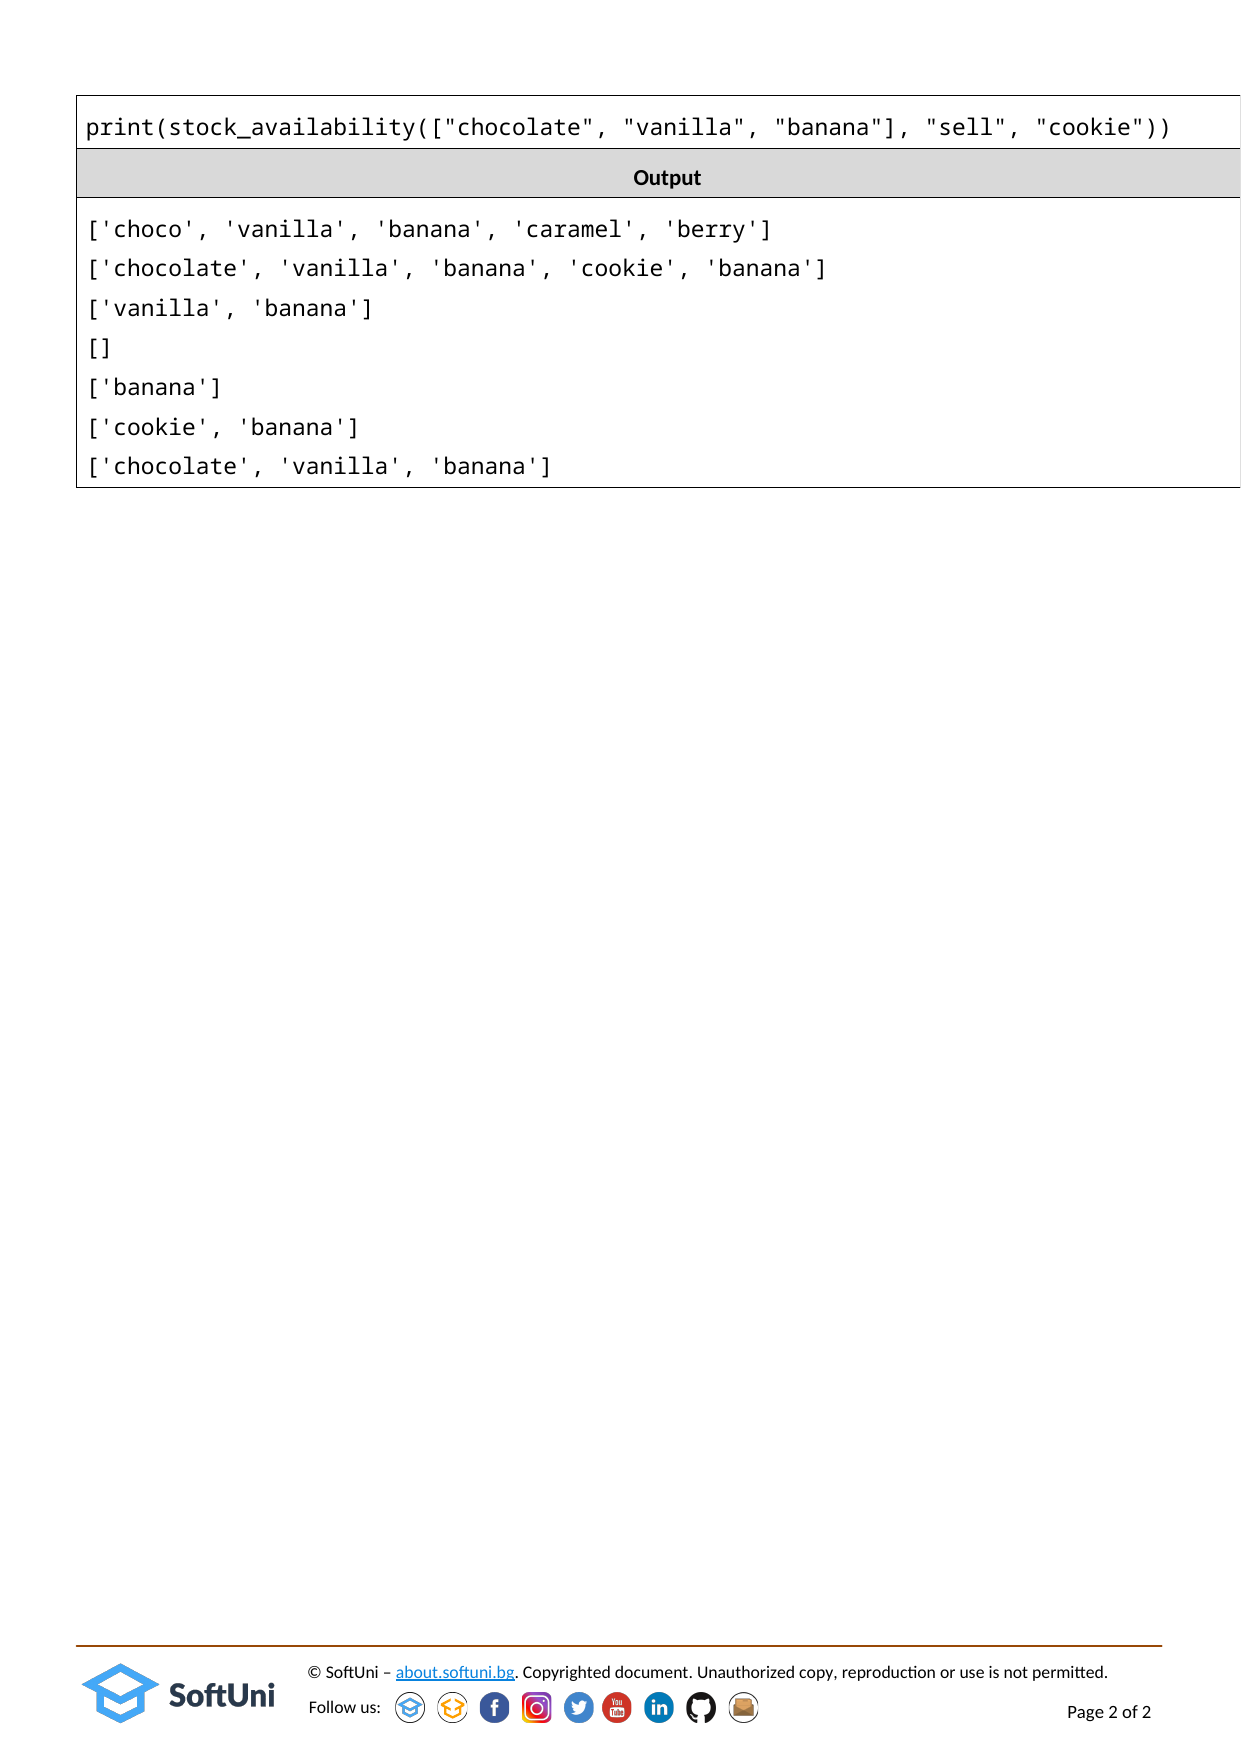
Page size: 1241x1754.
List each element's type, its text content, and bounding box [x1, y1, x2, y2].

picture [686, 1692, 716, 1723]
picture [602, 1692, 632, 1723]
picture [479, 1692, 510, 1723]
picture [75, 1658, 281, 1729]
picture [644, 1692, 653, 1701]
picture [665, 1714, 674, 1723]
picture [665, 1692, 674, 1701]
table_cell Output [77, 149, 1240, 197]
picture [564, 1692, 594, 1723]
picture [395, 1692, 425, 1723]
picture [658, 1705, 667, 1714]
picture [437, 1692, 468, 1723]
picture [522, 1692, 552, 1723]
table_cell ['choco', 'vanilla', 'banana', 'caramel', 'berry'] ['chocolate', 'vanilla', 'banana', 'cookie', 'banana'] ['vanilla', 'banana'] [] ['banana'] ['cookie', 'banana'] ['chocolate', 'vanilla', 'banana'] [77, 198, 1240, 487]
picture [644, 1714, 653, 1723]
picture [728, 1692, 759, 1723]
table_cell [77, 96, 1240, 148]
